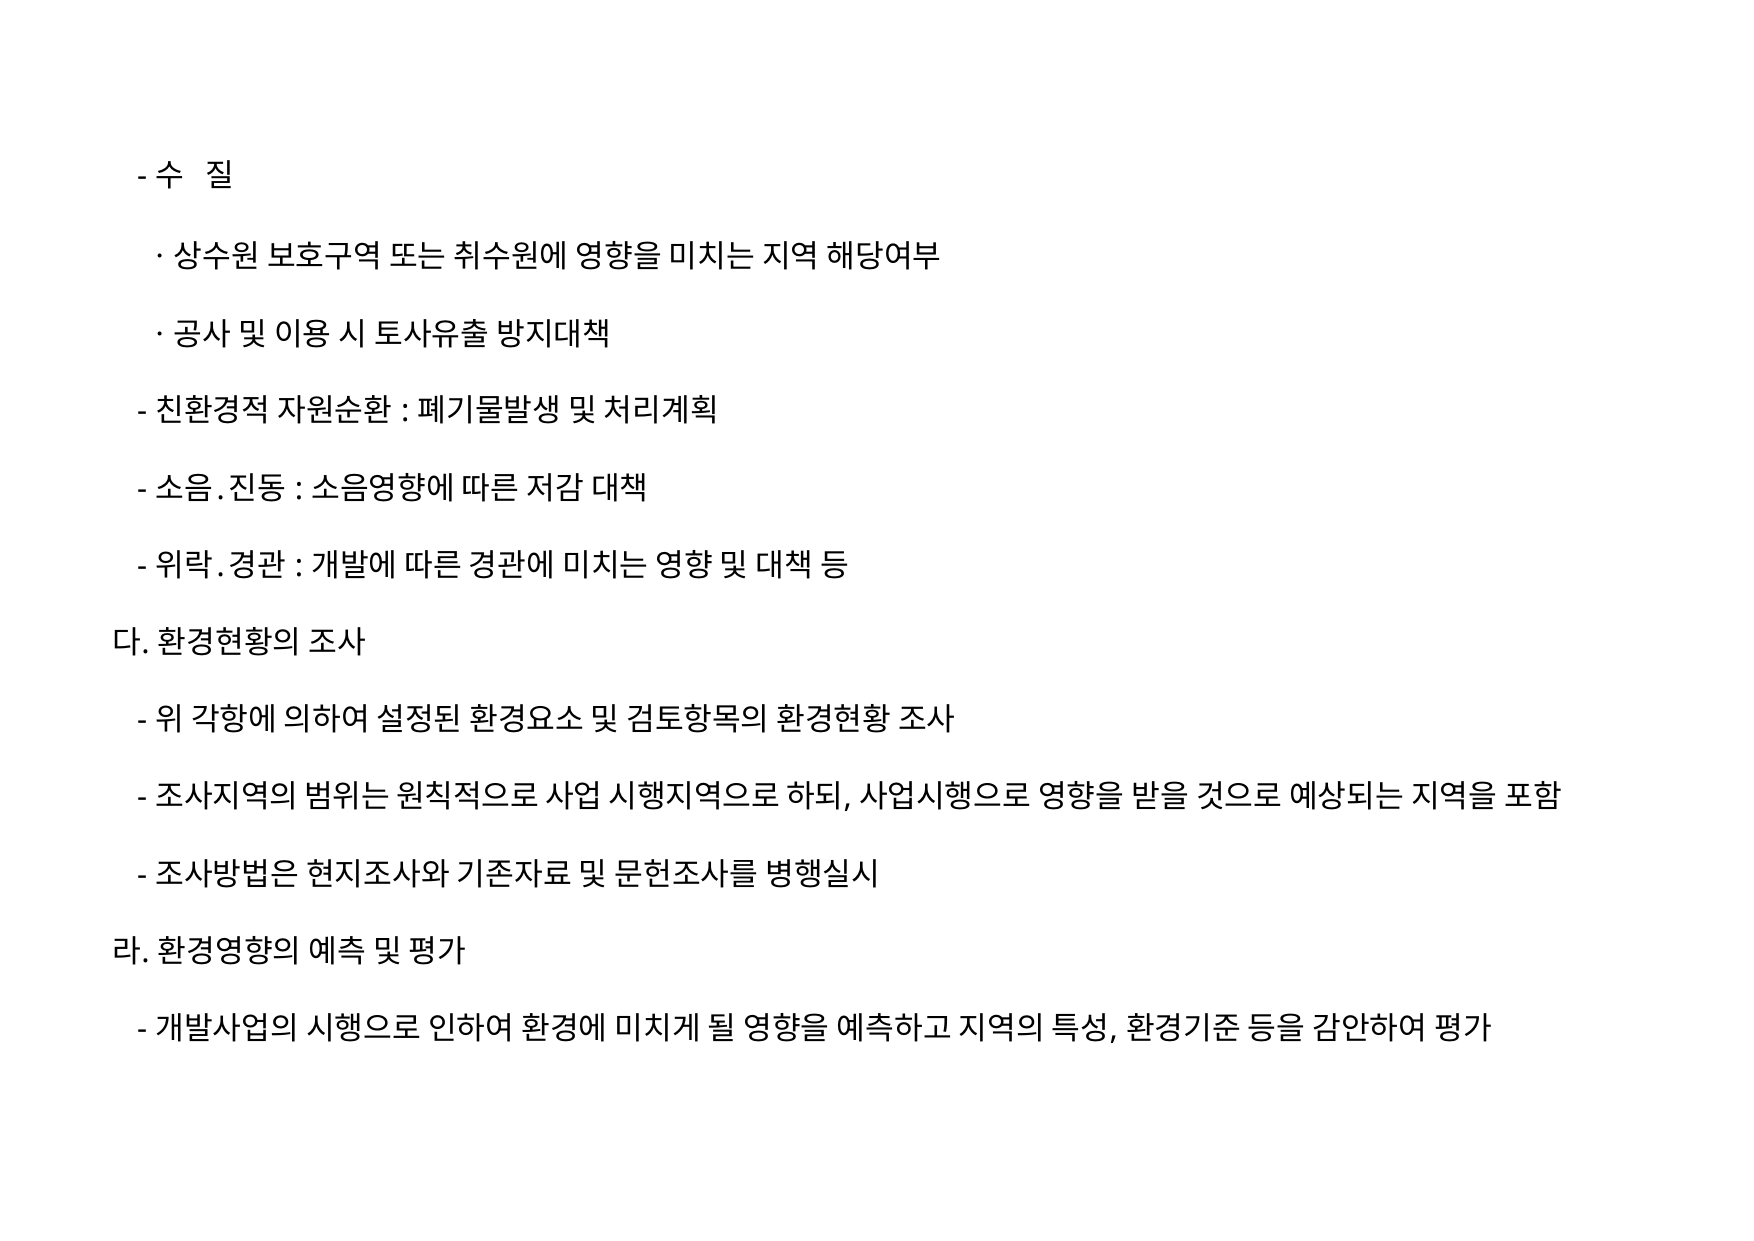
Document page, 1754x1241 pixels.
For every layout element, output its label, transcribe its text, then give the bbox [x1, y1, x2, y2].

text - 수 질 [112, 150, 1641, 195]
text - 소음․진동 : 소음영향에 따른 저감 대책 [112, 463, 1641, 508]
text 다. 환경현황의 조사 [112, 617, 1641, 663]
text ㆍ상수원 보호구역 또는 취수원에 영향을 미치는 지역 해당여부 [112, 232, 1641, 277]
text ㆍ공사 및 이용 시 토사유출 방지대책 [112, 309, 1641, 354]
text 라. 환경영향의 예측 및 평가 [112, 926, 1641, 971]
text - 조사방법은 현지조사와 기존자료 및 문헌조사를 병행실시 [112, 849, 1641, 894]
text - 조사지역의 범위는 원칙적으로 사업 시행지역으로 하되, 사업시행으로 영향을 받을 것으로 예상되는 지역을 포함 [112, 772, 1641, 817]
text - 위 각항에 의하여 설정된 환경요소 및 검토항목의 환경현황 조사 [112, 694, 1641, 740]
text - 개발사업의 시행으로 인하여 환경에 미치게 될 영향을 예측하고 지역의 특성, 환경기준 등을 감안하여 평가 [112, 1003, 1641, 1048]
text - 친환경적 자원순환 : 폐기물발생 및 처리계획 [112, 386, 1641, 431]
text - 위락․경관 : 개발에 따른 경관에 미치는 영향 및 대책 등 [112, 540, 1641, 585]
